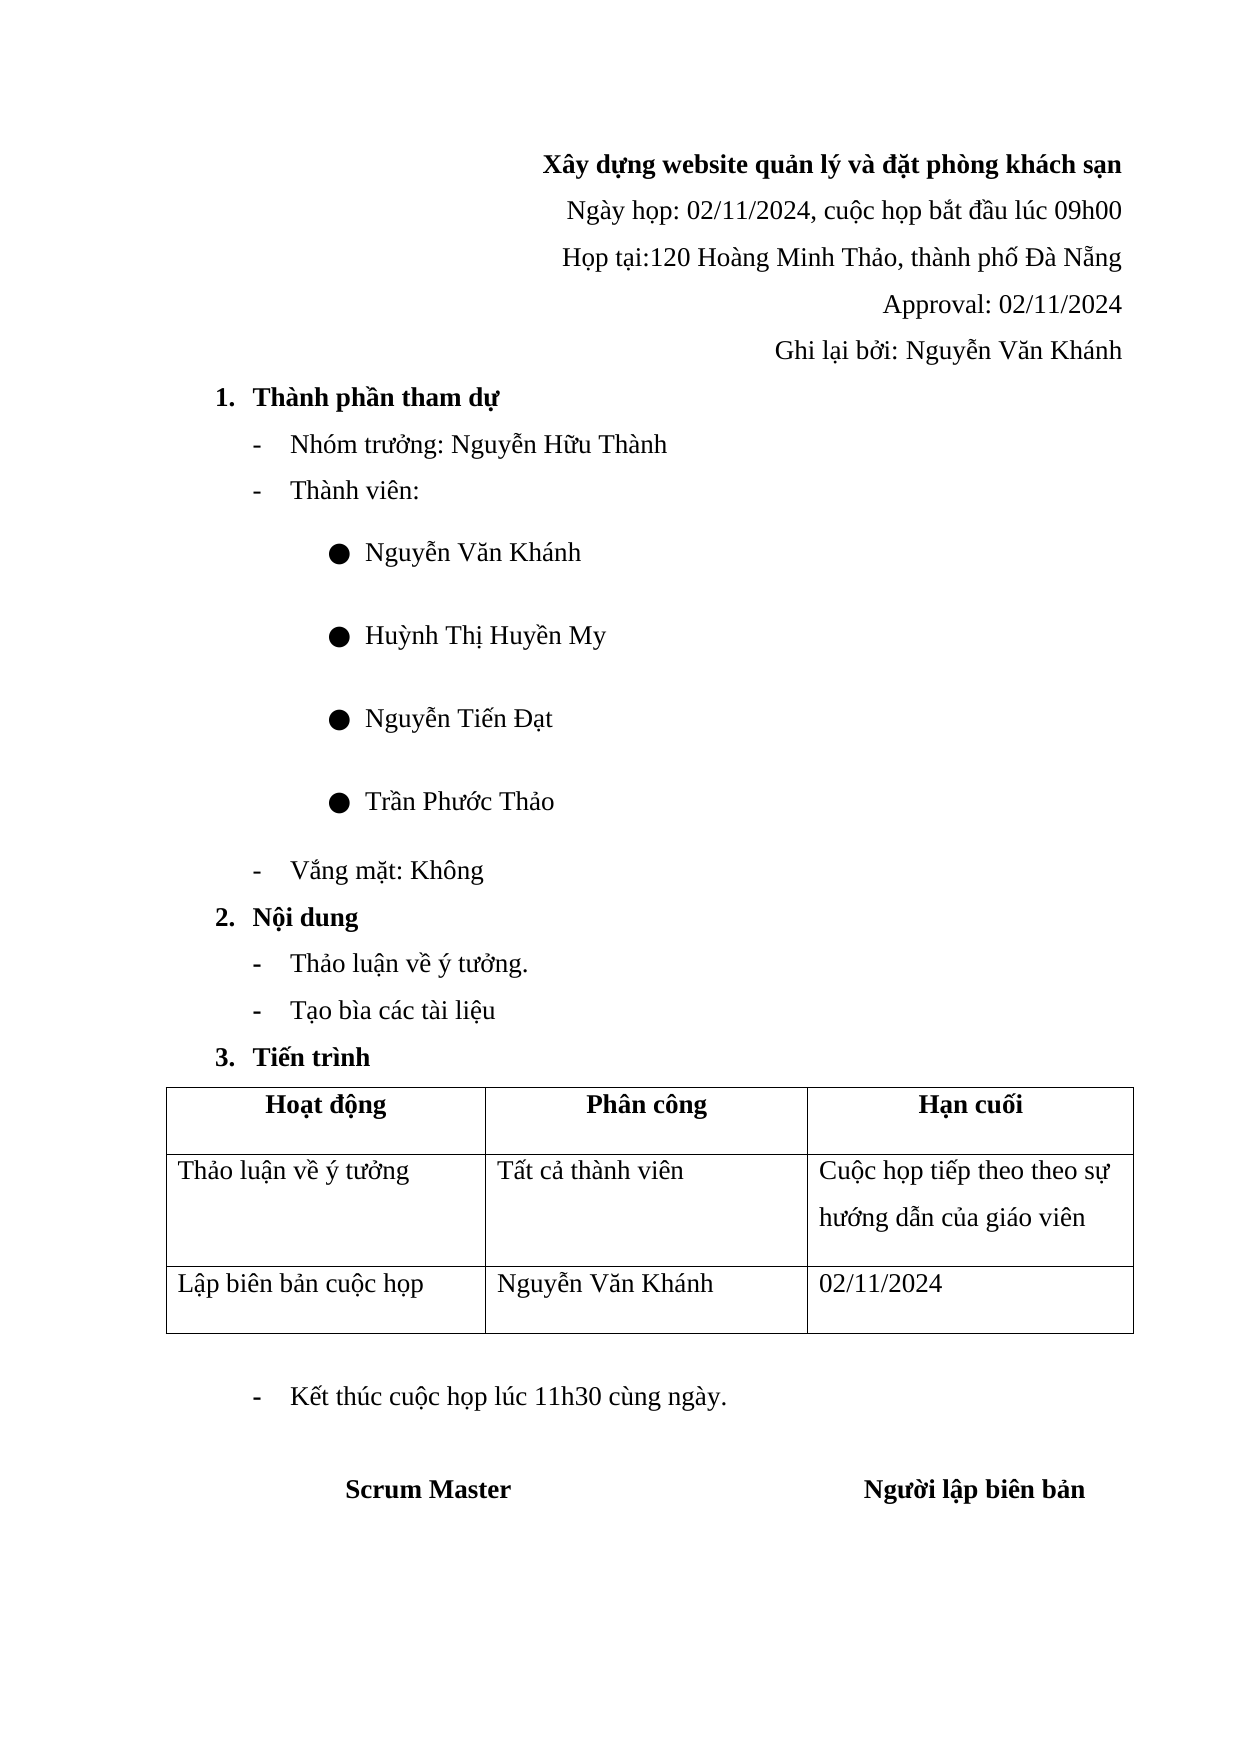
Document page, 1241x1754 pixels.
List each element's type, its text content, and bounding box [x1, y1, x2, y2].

list Thảo luận về ý tưởng. [252, 947, 1122, 978]
list Nguyễn Văn Khánh [327, 521, 1122, 577]
table_cell Nguyễn Văn Khánh [486, 1267, 807, 1332]
list Thành viên: [252, 474, 1122, 506]
list Tiến trình [215, 1041, 1122, 1072]
table_header Hạn cuối [808, 1088, 1133, 1153]
text Approval: 02/11/2024 [177, 288, 1122, 319]
text Xây dựng website quản lý và đặt phòng khách sạn [177, 148, 1122, 179]
table_cell Lập biên bản cuộc họp [167, 1267, 485, 1332]
table_cell 02/11/2024 [808, 1267, 1133, 1332]
text Ghi lại bởi: Nguyễn Văn Khánh [177, 334, 1122, 366]
list Vắng mặt: Không [252, 854, 1122, 885]
list Thành phần tham dự [215, 381, 1122, 412]
table_header Hoạt động [167, 1088, 485, 1153]
text Họp tại:120 Hoàng Minh Thảo, thành phố Đà Nẵng [177, 241, 1122, 272]
table_cell Thảo luận về ý tưởng [167, 1155, 485, 1266]
table_cell Cuộc họp tiếp theo theo sự hướng dẫn của giáo viên [808, 1155, 1133, 1266]
list Kết thúc cuộc họp lúc 11h30 cùng ngày. [252, 1380, 1122, 1411]
list Nhóm trưởng: Nguyễn Hữu Thành [252, 428, 1122, 459]
list Trần Phước Thảo [327, 771, 1122, 826]
list Nội dung [215, 901, 1122, 932]
list Tạo bìa các tài liệu [252, 994, 1122, 1025]
list Huỳnh Thị Huyền My [327, 604, 1122, 660]
table_header Phân công [486, 1088, 807, 1153]
list Nguyễn Tiến Đạt [327, 687, 1122, 743]
table_cell Tất cả thành viên [486, 1155, 807, 1266]
text Ngày họp: 02/11/2024, cuộc họp bắt đầu lúc 09h00 [177, 194, 1122, 226]
text Scrum Master Người lập biên bản [290, 1473, 1122, 1504]
